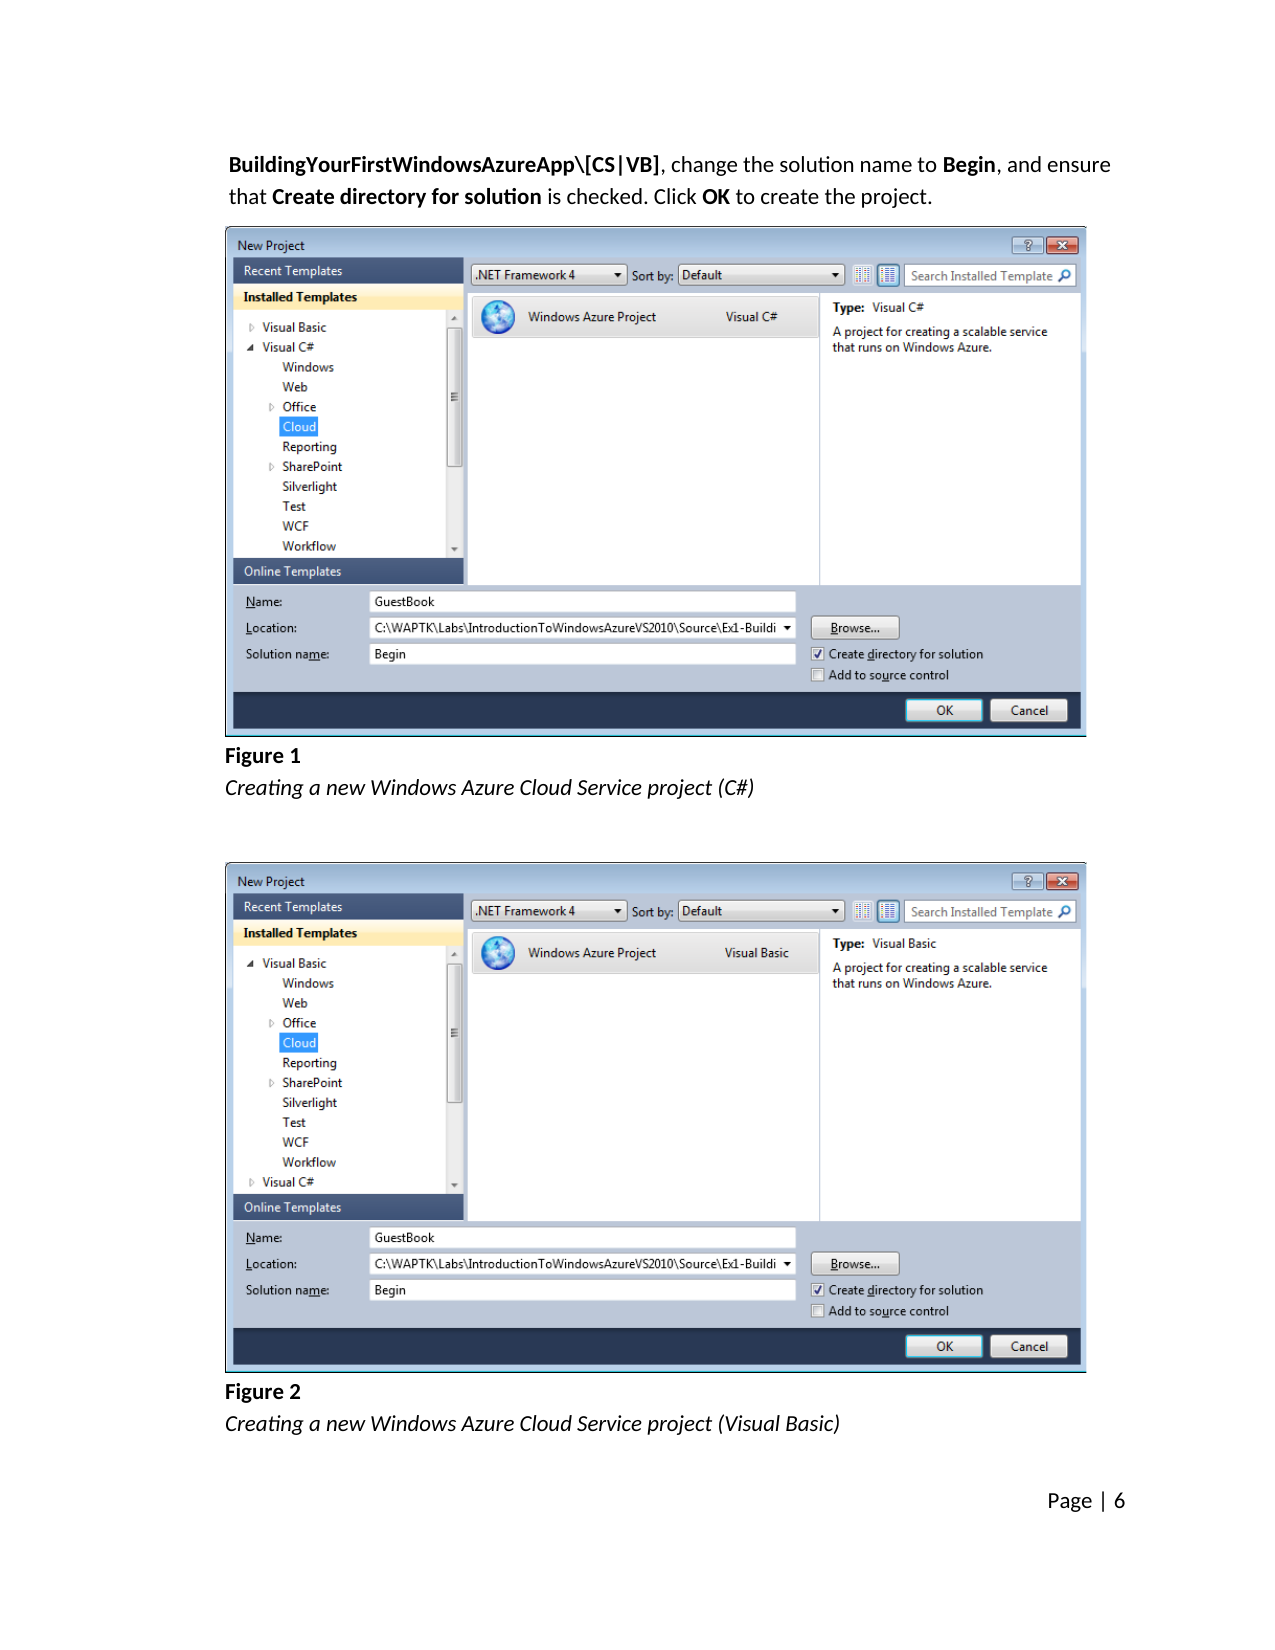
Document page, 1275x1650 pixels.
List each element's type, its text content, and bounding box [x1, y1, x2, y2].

picture [225, 226, 1087, 737]
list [191, 150, 1125, 210]
picture [225, 862, 1087, 1373]
text Figure 2 [225, 1377, 1125, 1405]
text Figure 1 [225, 741, 1125, 769]
list Creating a new Windows Azure Cloud Service project (C#) [225, 773, 1125, 801]
text Creating a new Windows Azure Cloud Service project (Visual Basic) [225, 1409, 1125, 1437]
